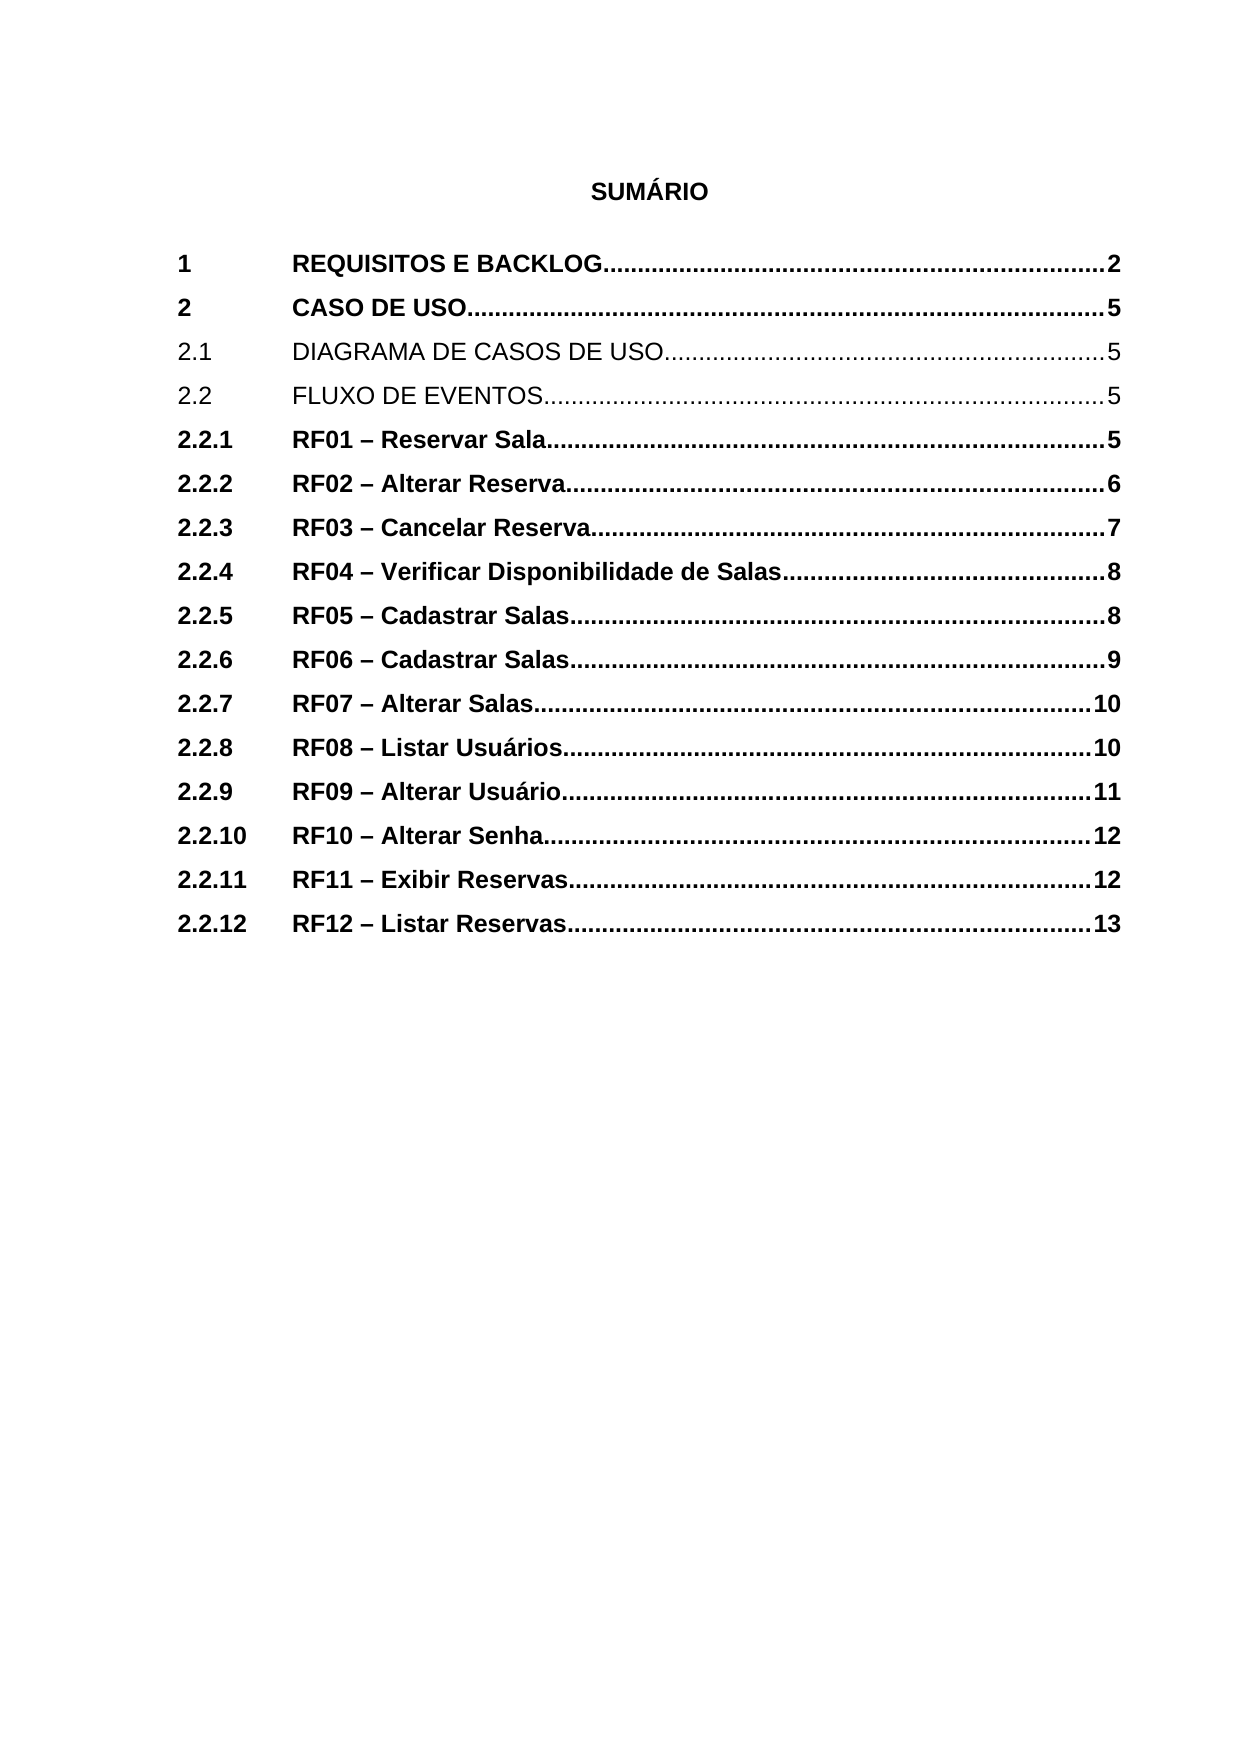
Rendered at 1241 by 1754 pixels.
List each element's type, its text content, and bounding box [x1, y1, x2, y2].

text 2.2 fluxo de eventos 5 [177, 381, 1122, 410]
text 2.2.4 RF04 – Verificar Disponibilidade de Salas 8 [177, 557, 1122, 586]
text 1 REQUISITOS E BACKLOG 2 [177, 249, 1122, 278]
text 2.2.8 RF08 – Listar Usuários 10 [177, 733, 1122, 762]
text 2.2.12 RF12 – Listar Reservas 13 [177, 909, 1122, 938]
text 2.2.11 RF11 – Exibir Reservas 12 [177, 865, 1122, 894]
text 2.2.3 RF03 – Cancelar Reserva 7 [177, 513, 1122, 542]
text 2.2.6 RF06 – Cadastrar Salas 9 [177, 645, 1122, 674]
text 2.2.10 RF10 – Alterar Senha 12 [177, 821, 1122, 850]
text SUMÁRIO [177, 177, 1122, 206]
text 2.2.7 RF07 – Alterar Salas 10 [177, 689, 1122, 718]
text 2 caso de uso 5 [177, 293, 1122, 322]
text 2.1 diagrama de casos de uso 5 [177, 337, 1122, 366]
text 2.2.1 RF01 – Reservar Sala 5 [177, 425, 1122, 454]
text 2.2.9 RF09 – Alterar Usuário 11 [177, 777, 1122, 806]
text 2.2.5 RF05 – Cadastrar Salas 8 [177, 601, 1122, 630]
text 2.2.2 RF02 – Alterar Reserva 6 [177, 469, 1122, 498]
